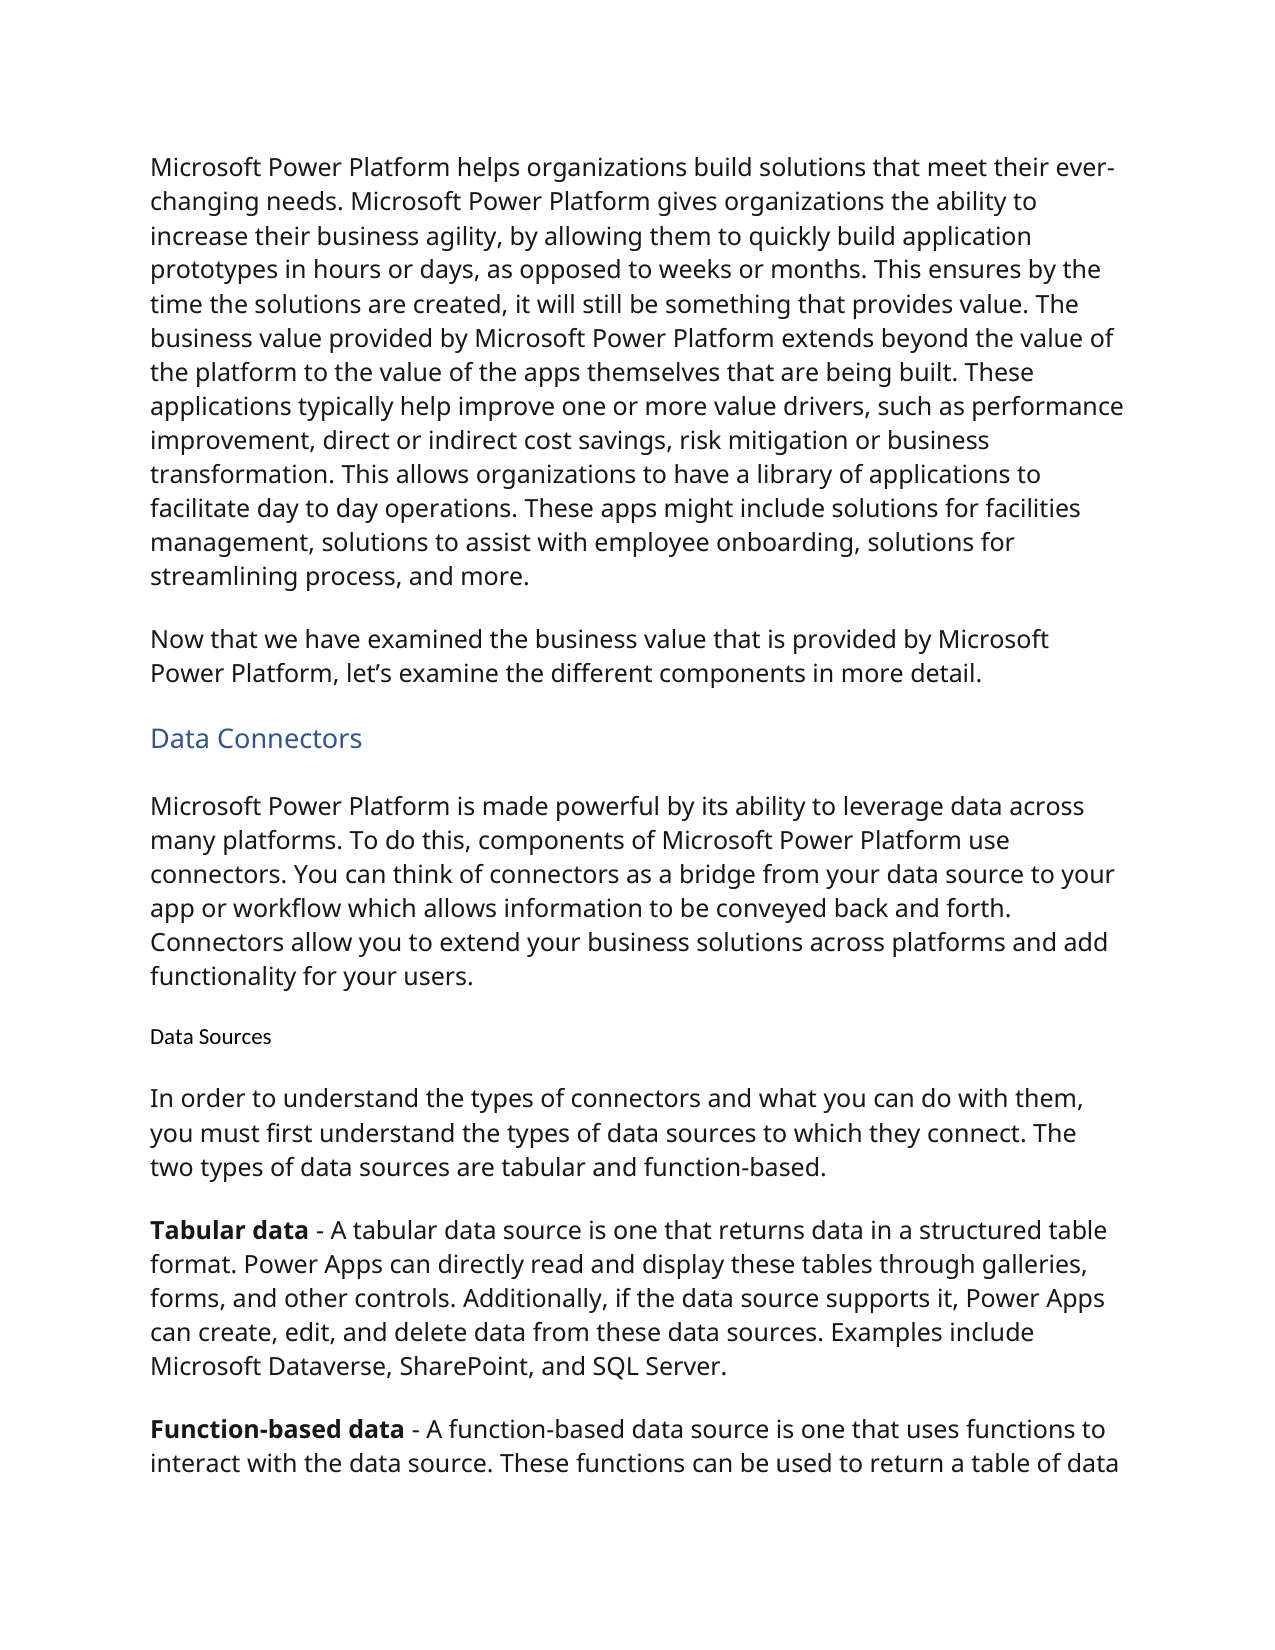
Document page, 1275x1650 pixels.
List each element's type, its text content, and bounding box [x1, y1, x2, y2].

subtitle Data Connectors [150, 719, 1125, 756]
text Tabular data - A tabular data source is one that returns data in a structured table format. Power Apps can directly read and display these tables through galleries, forms, and other controls. Additionally, if the data source supports it, Power Apps can create, edit, and delete data from these data sources. Examples include Microsoft Dataverse, SharePoint, and SQL Server. [150, 1212, 1125, 1383]
text Microsoft Power Platform helps organizations build solutions that meet their ever-changing needs. Microsoft Power Platform gives organizations the ability to increase their business agility, by allowing them to quickly build application prototypes in hours or days, as opposed to weeks or months. This ensures by the time the solutions are created, it will still be something that provides value. The business value provided by Microsoft Power Platform extends beyond the value of the platform to the value of the apps themselves that are being built. These applications typically help improve one or more value drivers, such as performance improvement, direct or indirect cost savings, risk mitigation or business transformation. This allows organizations to have a library of applications to facilitate day to day operations. These apps might include solutions for facilities management, solutions to assist with employee onboarding, solutions for streamlining process, and more. [150, 150, 1125, 593]
text Microsoft Power Platform is made powerful by its ability to leverage data across many platforms. To do this, components of Microsoft Power Platform use connectors. You can think of connectors as a bridge from your data source to your app or workflow which allows information to be conveyed back and forth. Connectors allow you to extend your business solutions across platforms and add functionality for your users. [150, 788, 1125, 993]
text Data Sources [150, 1022, 1125, 1050]
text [150, 1412, 1125, 1480]
text In order to understand the types of connectors and what you can do with them, you must first understand the types of data sources to which they connect. The two types of data sources are tabular and function-based. [150, 1081, 1125, 1183]
text Now that we have examined the business value that is provided by Microsoft Power Platform, let’s examine the different components in more detail. [150, 622, 1125, 690]
